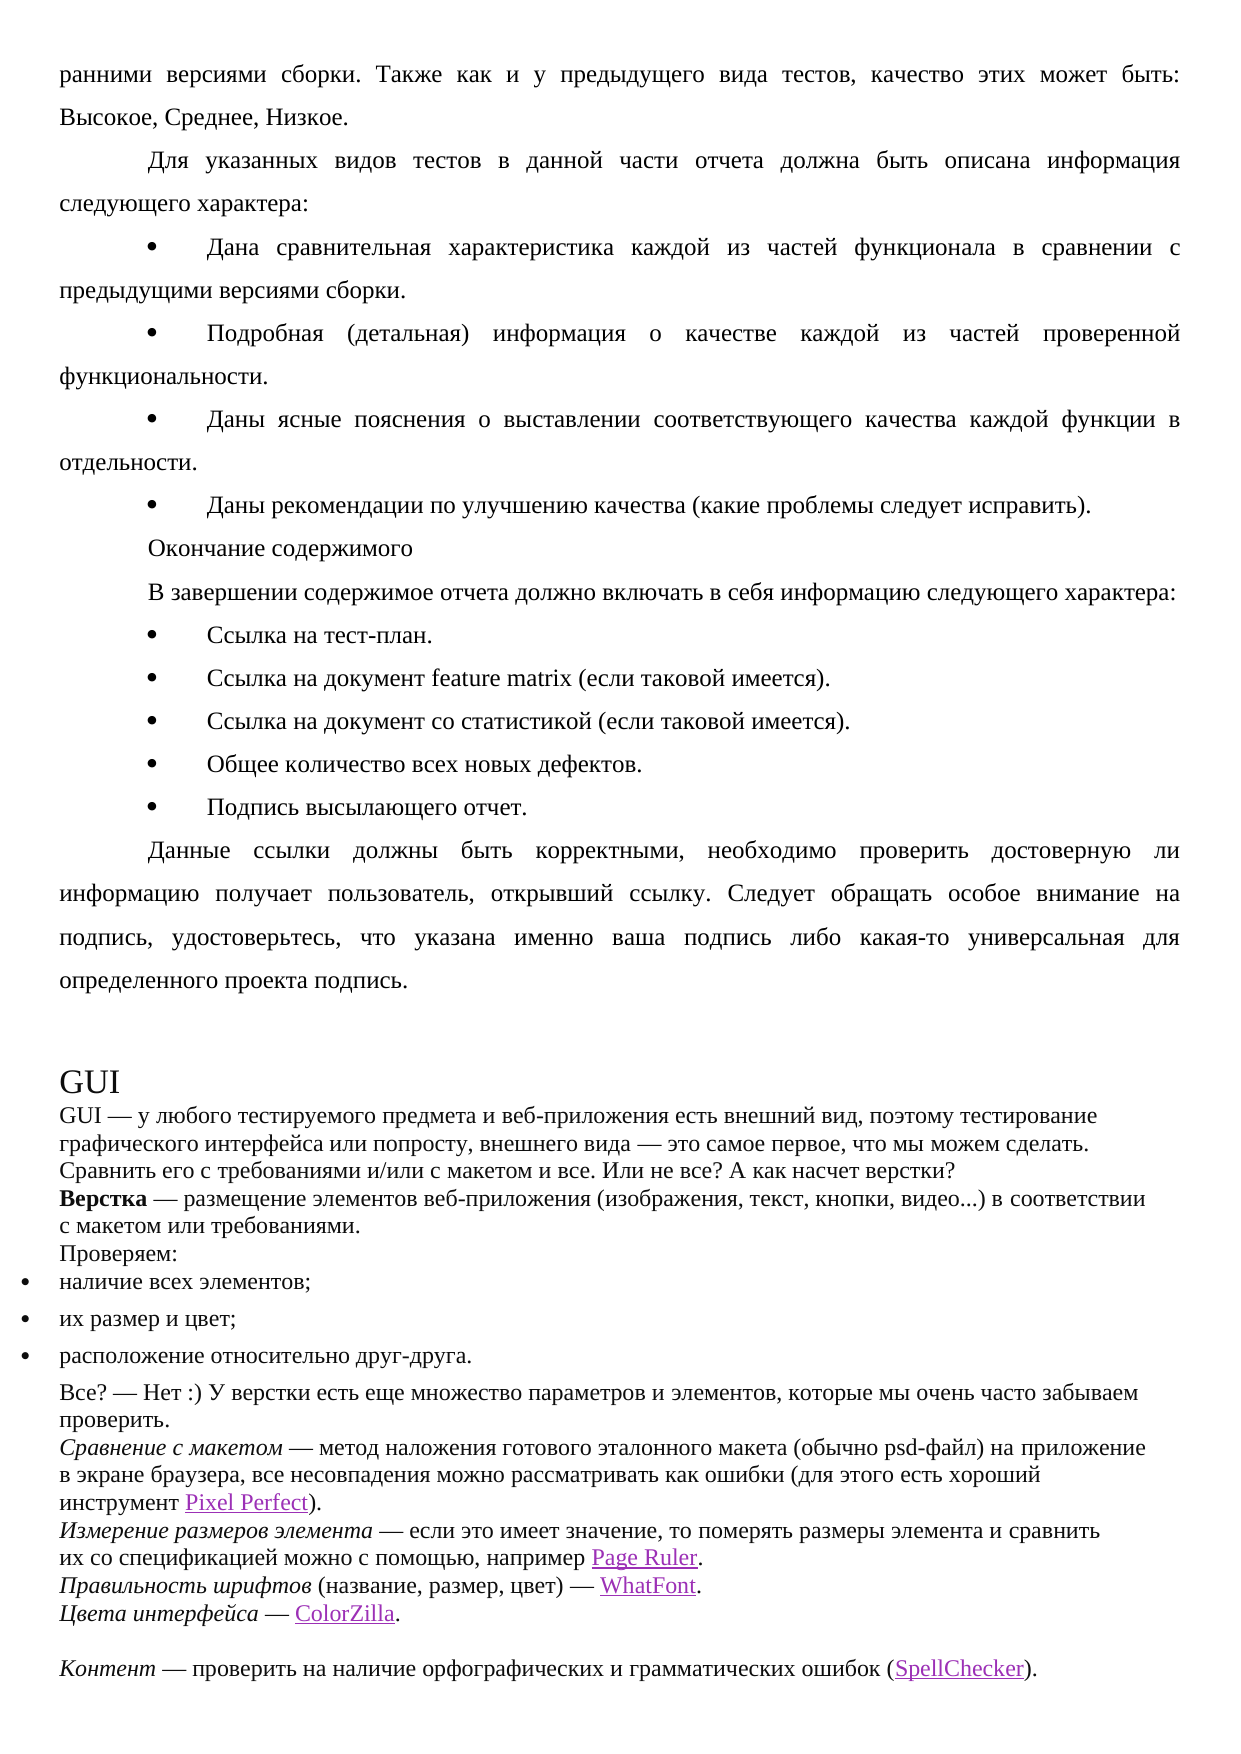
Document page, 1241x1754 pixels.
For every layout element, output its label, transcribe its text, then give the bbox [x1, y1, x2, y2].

list Подпись высылающего отчет. [59, 792, 1181, 821]
list Ссылка на тест-план. [59, 620, 1181, 648]
list Ссылка на документ со статистикой (если таковой имеется). [59, 706, 1181, 735]
list Ссылка на документ feature matrix (если таковой имеется). [59, 663, 1181, 692]
text Измерение размеров элемента — если это имеет значение, то померять размеры элемента и сравнить их со спецификацией можно с помощью, например Page Ruler. [59, 1516, 1181, 1571]
text Данные ссылки должны быть корректными, необходимо проверить достоверную ли информацию получает пользователь, открывший ссылку. Следует обращать особое внимание на подпись, удостоверьтесь, что указана именно ваша подпись либо какая-то универсальная для определенного проекта подпись. [59, 835, 1181, 993]
subtitle GUI [59, 1062, 1181, 1101]
text Для указанных видов тестов в данной части отчета должна быть описана информация следующего характера: [59, 145, 1181, 217]
text Сравнение с макетом — метод наложения готового эталонного макета (обычно psd-файл) на приложение в экране браузера, все несовпадения можно рассматривать как ошибки (для этого есть хороший инструмент Pixel Perfect). [59, 1433, 1181, 1516]
list Даны ясные пояснения о выставлении соответствующего качества каждой функции в отдельности. [59, 404, 1181, 476]
list Подробная (детальная) информация о качестве каждой из частей проверенной функциональности. [59, 318, 1181, 390]
list Общее количество всех новых дефектов. [59, 749, 1181, 778]
text Проверяем: [59, 1239, 1181, 1267]
text Верстка — размещение элементов веб-приложения (изображения, текст, кнопки, видео...) в соответствии с макетом или требованиями. [59, 1184, 1181, 1239]
text Окончание содержимого [59, 533, 1181, 562]
text Правильность шрифтов (название, размер, цвет) — WhatFont. [59, 1571, 1181, 1598]
list расположение относительно друг-друга. [22, 1341, 1181, 1368]
list Даны рекомендации по улучшению качества (какие проблемы следует исправить). [59, 490, 1181, 519]
list наличие всех элементов; [22, 1267, 1181, 1294]
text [59, 59, 1181, 131]
text В завершении содержимое отчета должно включать в себя информацию следующего характера: [59, 577, 1181, 605]
list их размер и цвет; [22, 1304, 1181, 1331]
text Все? — Нет :) У верстки есть еще множество параметров и элементов, которые мы очень часто забываем проверить. [59, 1378, 1181, 1433]
text Цвета интерфейса — ColorZilla. Контент — проверить на наличие орфографических и грамматических ошибок (SpellChecker). [59, 1598, 1181, 1681]
list Дана сравнительная характеристика каждой из частей функционала в сравнении с предыдущими версиями сборки. [59, 232, 1181, 303]
text GUI — у любого тестируемого предмета и веб-приложения есть внешний вид, поэтому тестирование графического интерфейса или попросту, внешнего вида — это самое первое, что мы можем сделать. Сравнить его с требованиями и/или с макетом и все. Или не все? А как насчет верстки? [59, 1101, 1181, 1184]
